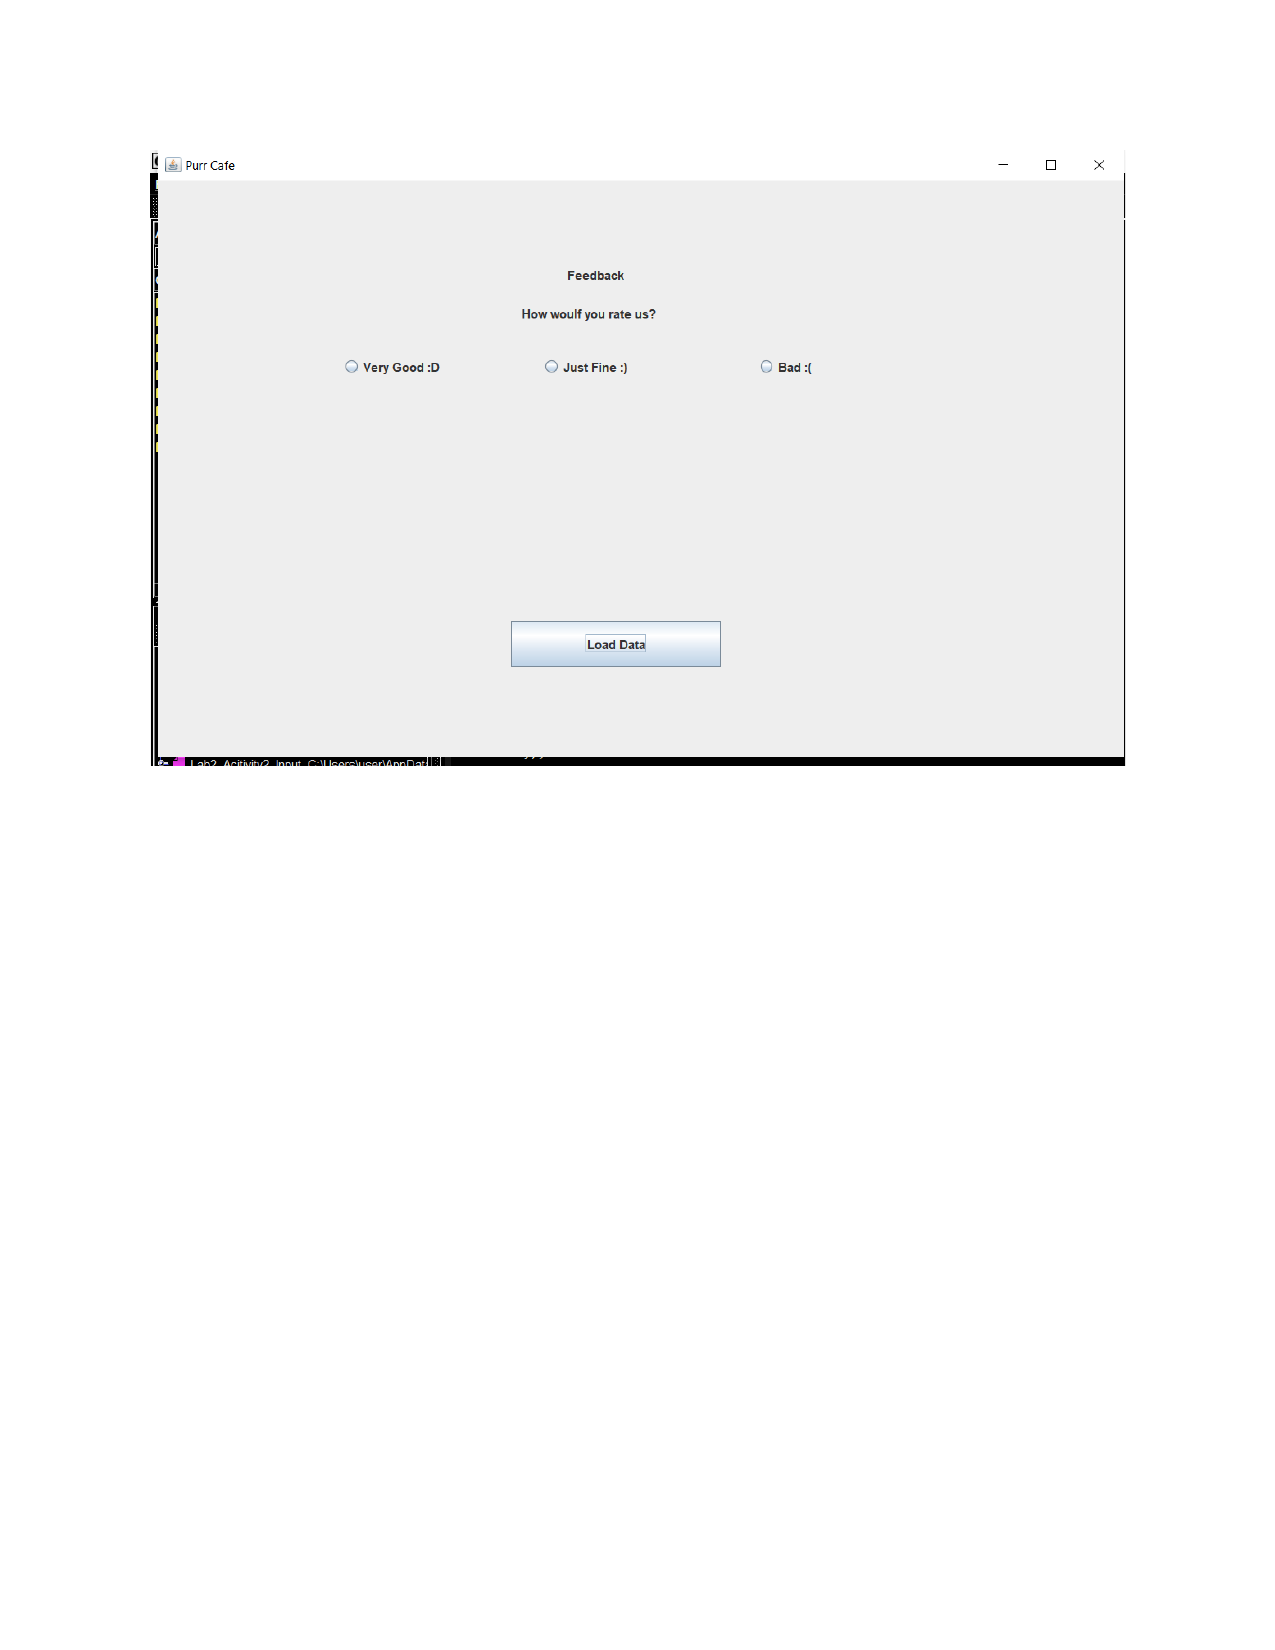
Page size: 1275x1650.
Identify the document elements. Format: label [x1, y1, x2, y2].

picture [150, 150, 1125, 766]
